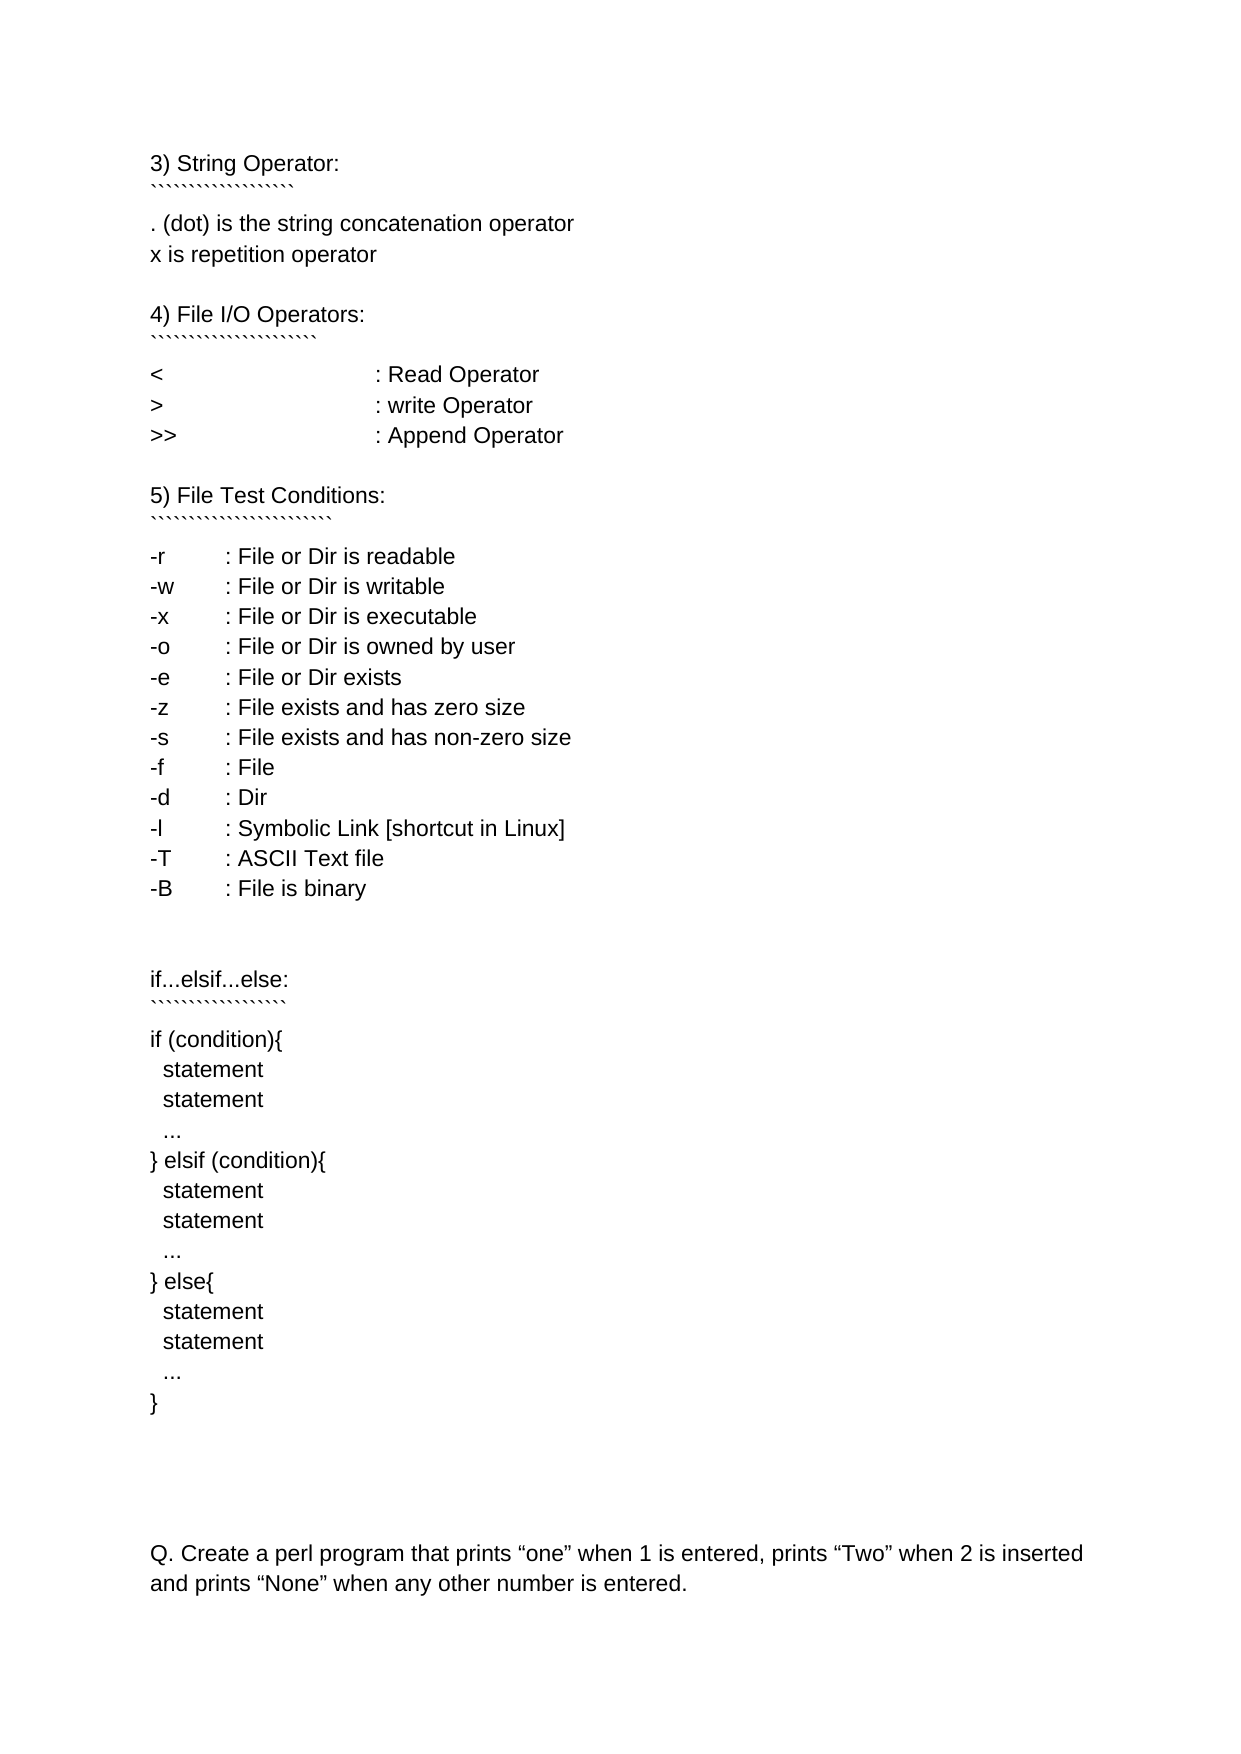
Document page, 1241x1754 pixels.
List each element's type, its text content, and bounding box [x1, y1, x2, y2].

text statement [150, 1207, 1090, 1234]
text < : Read Operator [150, 361, 1090, 388]
text ``````````````````` [150, 180, 1090, 207]
text -z : File exists and has zero size [150, 694, 1090, 720]
text Q. Create a perl program that prints “one” when 1 is entered, prints “Two” when 2 is inserted and prints “None” when any other number is entered. [150, 1539, 1090, 1596]
text -l : Symbolic Link [shortcut in Linux] [150, 814, 1090, 841]
text 3) String Operator: [150, 150, 1090, 176]
text ... [150, 1358, 1090, 1385]
text ... [150, 1237, 1090, 1264]
text -f : File [150, 754, 1090, 781]
text ... [150, 1117, 1090, 1143]
text statement [150, 1177, 1090, 1203]
text -d : Dir [150, 784, 1090, 811]
text `````````````````` [150, 996, 1090, 1022]
text statement [150, 1086, 1090, 1113]
text 5) File Test Conditions: [150, 482, 1090, 509]
text statement [150, 1056, 1090, 1083]
text -e : File or Dir exists [150, 663, 1090, 690]
text >> : Append Operator [150, 422, 1090, 448]
text } elsif (condition){ [150, 1147, 1090, 1173]
text if...elsif...else: [150, 966, 1090, 992]
text } [150, 1388, 1090, 1415]
text statement [150, 1298, 1090, 1324]
text -s : File exists and has non-zero size [150, 724, 1090, 750]
text x is repetition operator [150, 241, 1090, 267]
text -x : File or Dir is executable [150, 603, 1090, 629]
text statement [150, 1328, 1090, 1354]
text . (dot) is the string concatenation operator [150, 210, 1090, 237]
text > : write Operator [150, 392, 1090, 418]
text `````````````````````` [150, 331, 1090, 358]
text ```````````````````````` [150, 512, 1090, 539]
text -B : File is binary [150, 875, 1090, 901]
text } else{ [150, 1268, 1090, 1294]
text -r : File or Dir is readable [150, 543, 1090, 569]
text -o : File or Dir is owned by user [150, 633, 1090, 660]
text 4) File I/O Operators: [150, 301, 1090, 327]
text -T : ASCII Text file [150, 845, 1090, 871]
text -w : File or Dir is writable [150, 573, 1090, 599]
text if (condition){ [150, 1026, 1090, 1052]
